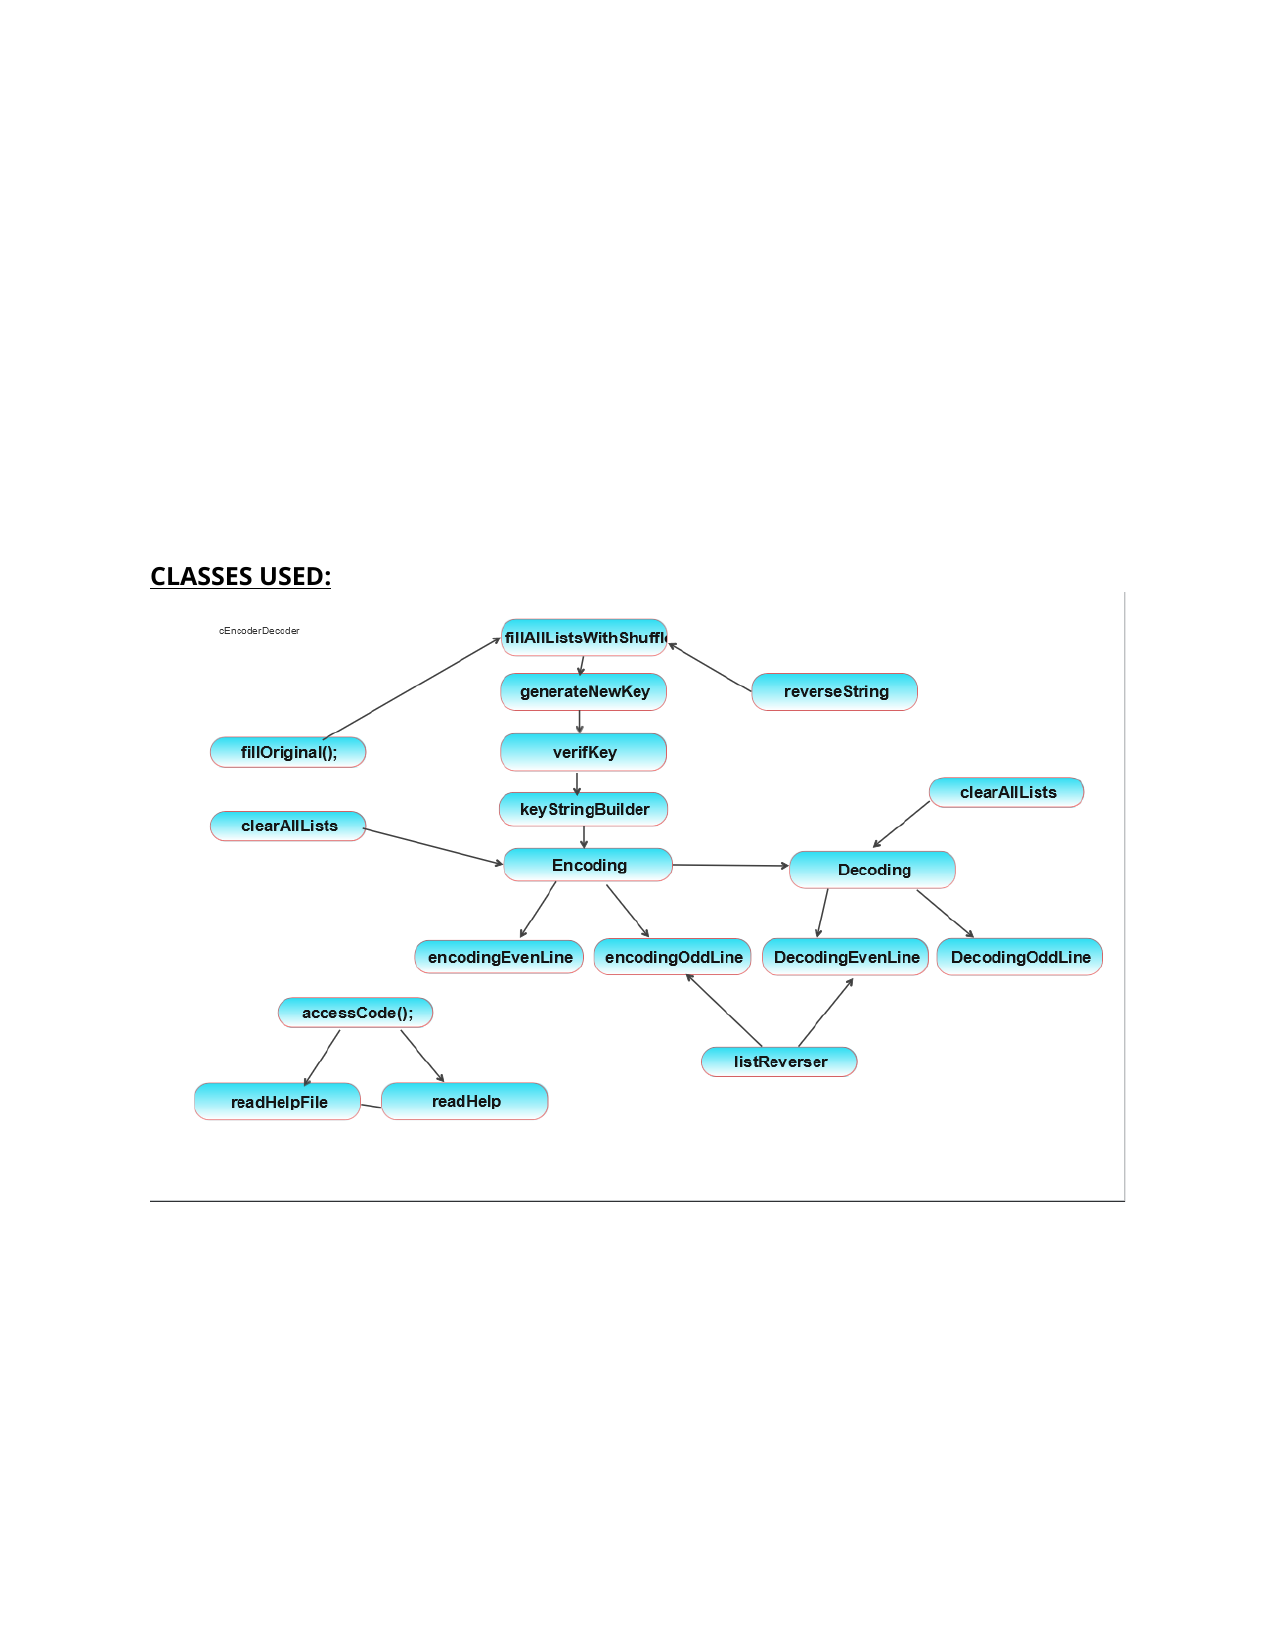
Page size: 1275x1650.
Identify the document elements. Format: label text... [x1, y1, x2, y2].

picture [150, 592, 1125, 1202]
text CLASSES USED: [150, 559, 1125, 592]
